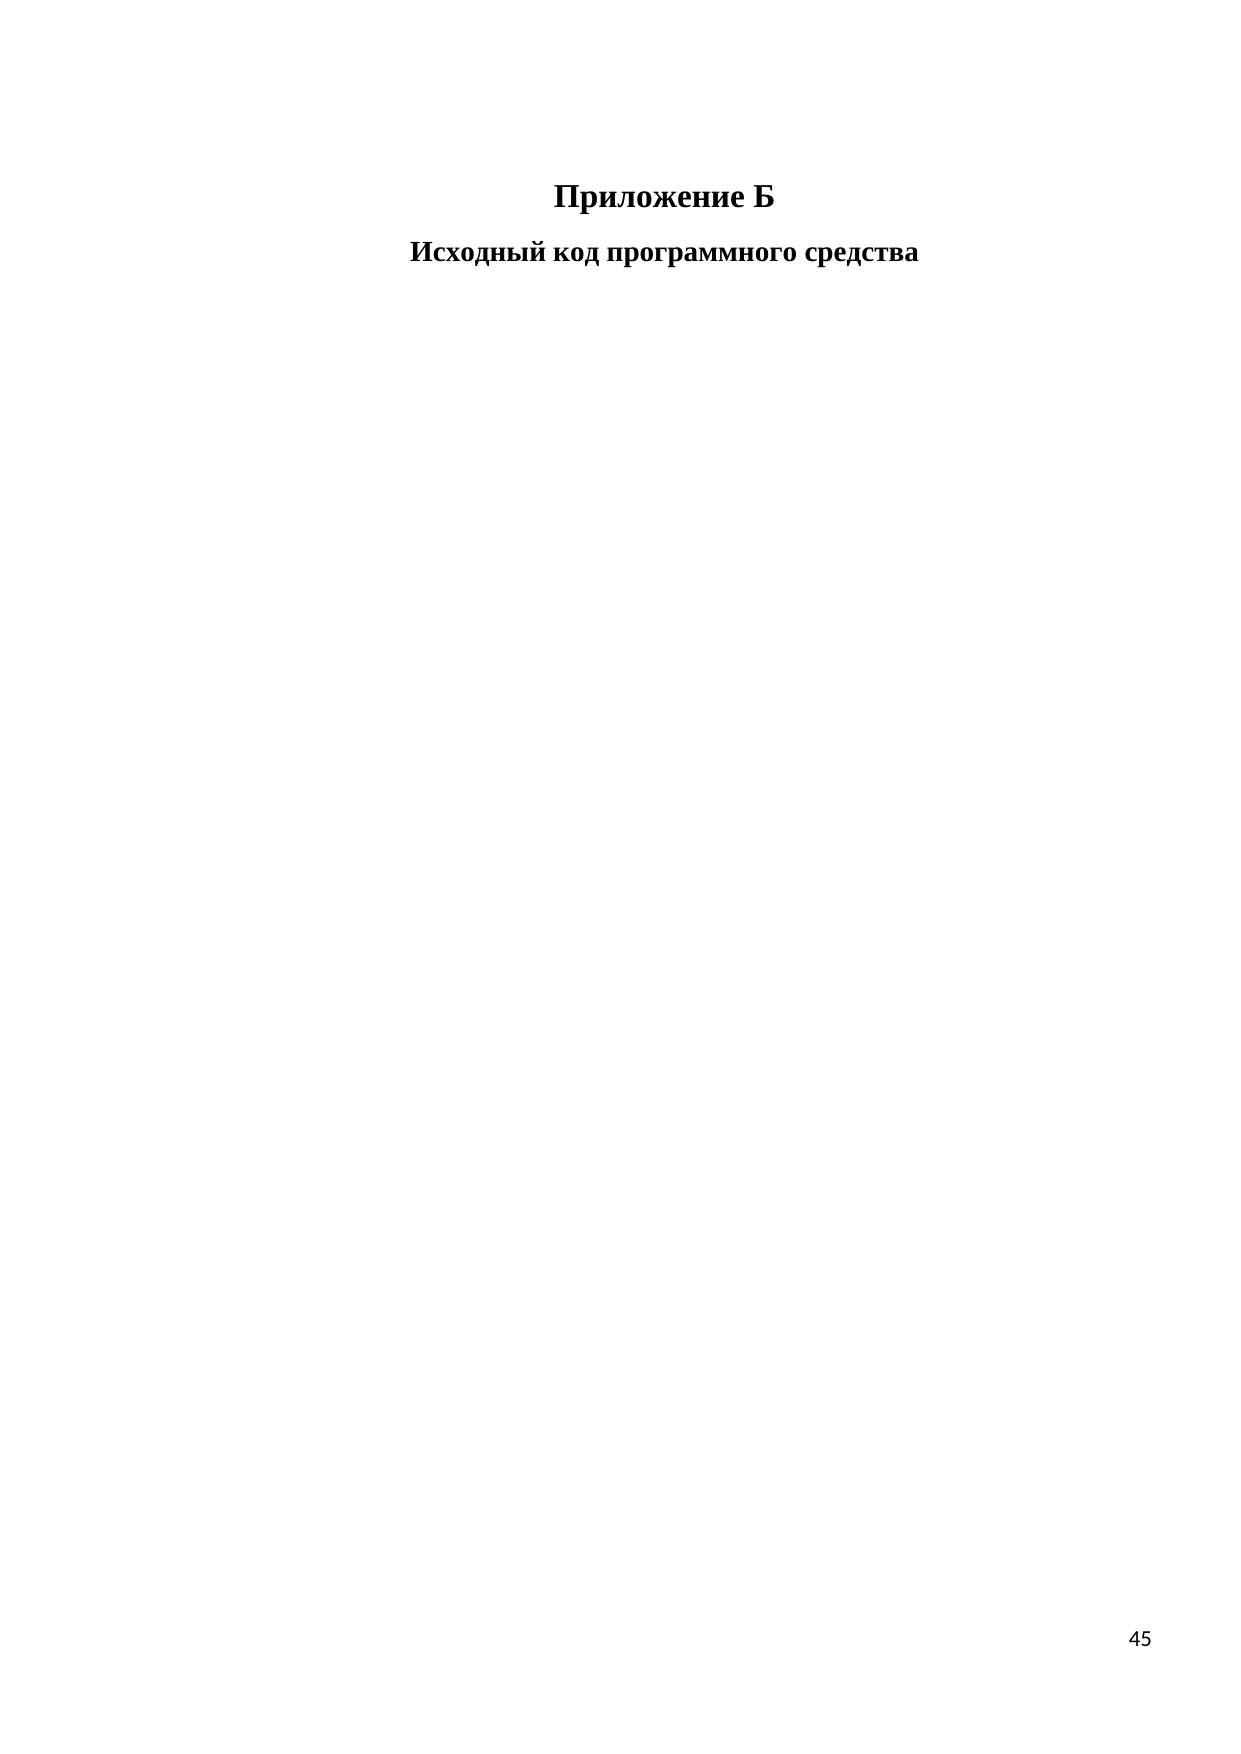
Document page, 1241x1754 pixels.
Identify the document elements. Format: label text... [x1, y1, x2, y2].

text Приложение Б [177, 176, 1152, 214]
text Исходный код программного средства [177, 234, 1152, 268]
